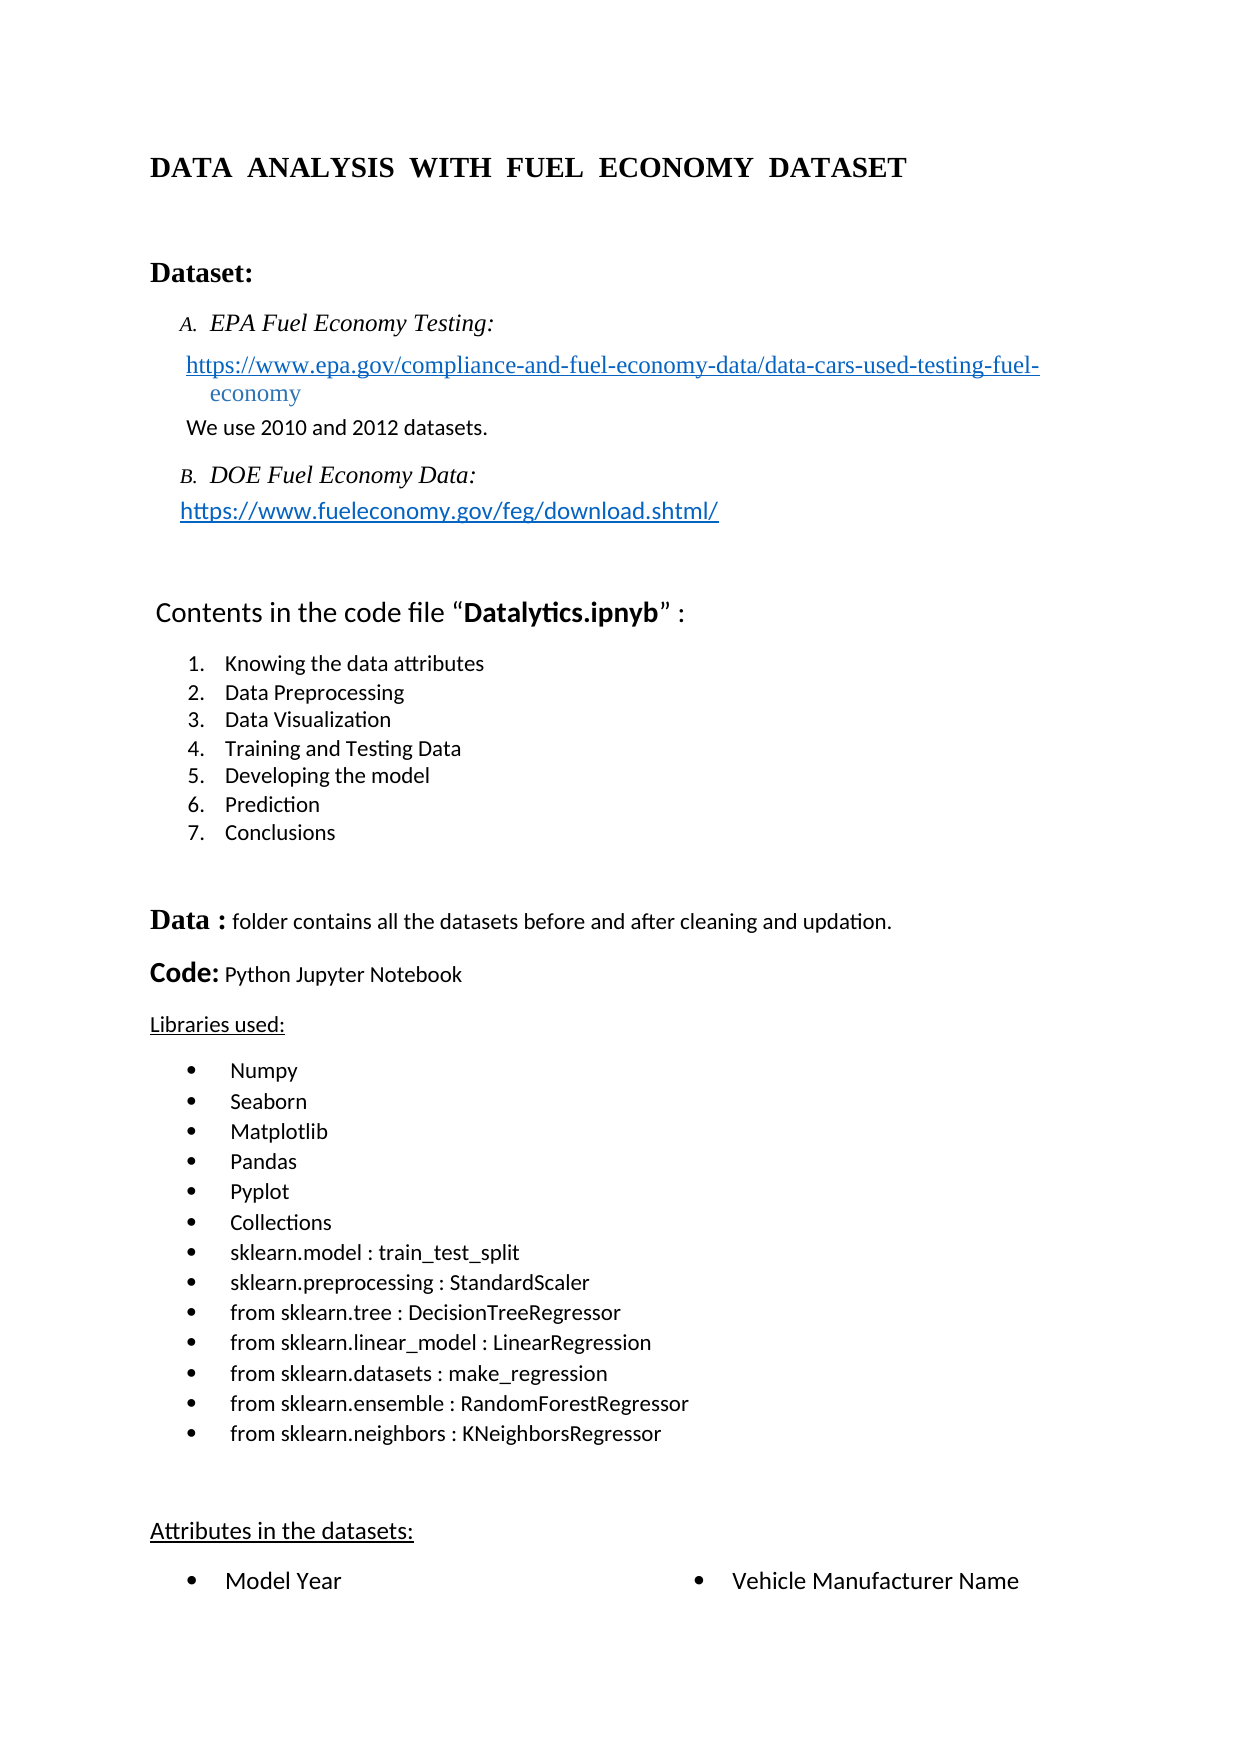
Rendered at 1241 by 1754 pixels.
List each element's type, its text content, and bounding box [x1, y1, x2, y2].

subtitle EPA Fuel Economy Testing: [179, 308, 1090, 337]
subtitle https://www.epa.gov/compliance-and-fuel-economy-data/data-cars-used-testing-fuel- economy [179, 350, 1090, 407]
list from sklearn.datasets : make_regression [187, 1359, 1090, 1387]
list Prediction [187, 790, 1090, 818]
text https://www.fueleconomy.gov/feg/download.shtml/ [180, 495, 1090, 526]
list Data Preprocessing [187, 678, 1090, 706]
text Contents in the code file “Datalytics.ipnyb” : [150, 594, 1090, 630]
text DATA ANALYSIS WITH FUEL ECONOMY DATASET [150, 150, 1090, 183]
list sklearn.model : train_test_split [187, 1238, 1090, 1266]
list sklearn.preprocessing : StandardScaler [187, 1268, 1090, 1296]
text Data : folder contains all the datasets before and after cleaning and updation. [150, 902, 1090, 935]
text We use 2010 and 2012 datasets. [150, 413, 1090, 441]
list Numpy [187, 1057, 1090, 1084]
list Training and Testing Data [187, 734, 1090, 762]
list Collections [187, 1208, 1090, 1236]
list Developing the model [187, 762, 1090, 790]
list from sklearn.neighbors : KNeighborsRegressor [187, 1419, 1090, 1447]
text Code: Python Jupyter Notebook [150, 954, 1090, 990]
text Libraries used: [150, 1010, 1090, 1038]
list Pyplot [187, 1177, 1090, 1205]
list from sklearn.linear_model : LinearRegression [187, 1328, 1090, 1356]
list Pandas [187, 1147, 1090, 1175]
list Matplotlib [187, 1117, 1090, 1145]
subtitle DOE Fuel Economy Data: [179, 460, 1090, 489]
list from sklearn.tree : DecisionTreeRegressor [187, 1298, 1090, 1326]
text Attributes in the datasets: [150, 1516, 1090, 1546]
text Dataset: [150, 256, 1090, 289]
list Seaborn [187, 1087, 1090, 1115]
list from sklearn.ensemble : RandomForestRegressor [187, 1389, 1090, 1417]
list Conclusions [187, 818, 1090, 846]
list Data Visualization [187, 706, 1090, 734]
list Model Year [187, 1565, 583, 1596]
list Knowing the data attributes [187, 649, 1090, 678]
list Vehicle Manufacturer Name [694, 1565, 1090, 1596]
